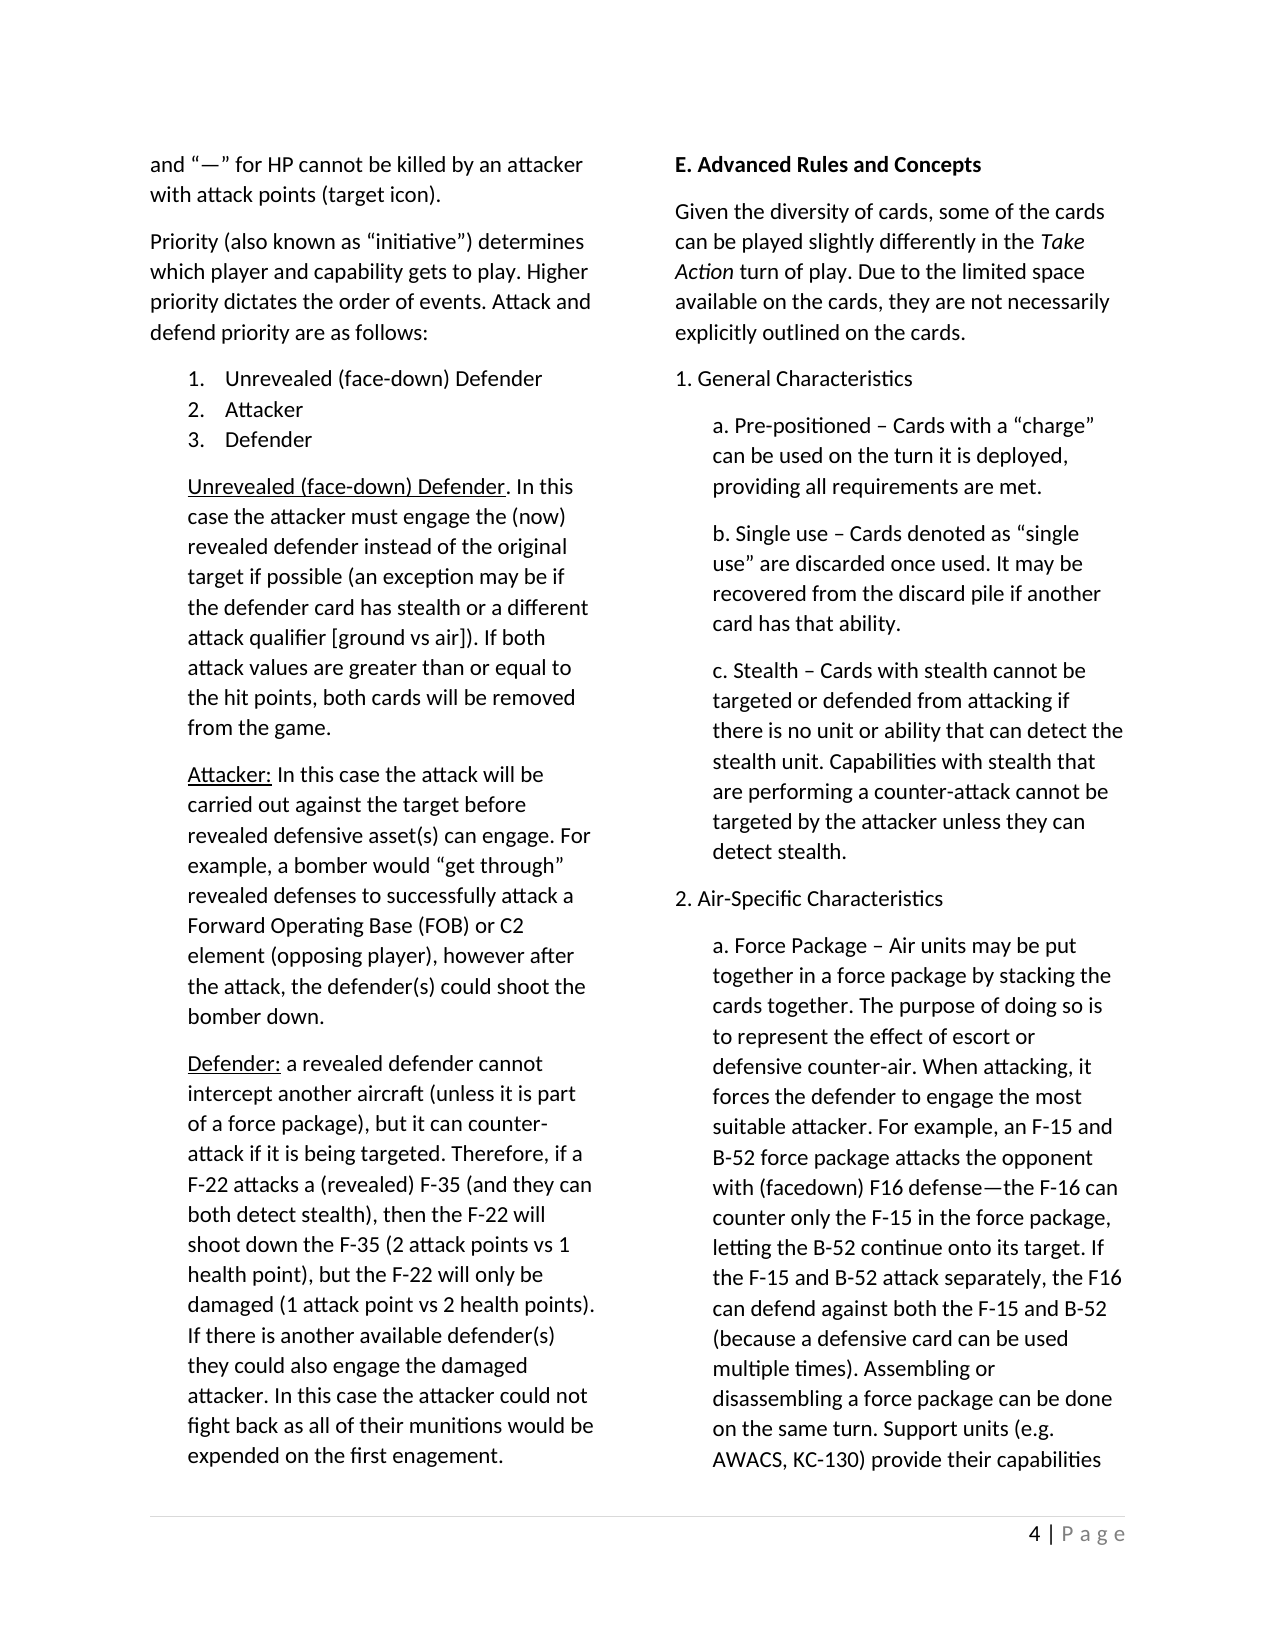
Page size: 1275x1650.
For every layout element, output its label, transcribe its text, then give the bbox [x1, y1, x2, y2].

text E. Advanced Rules and Concepts [675, 150, 1125, 178]
list Defender [187, 425, 600, 453]
text Priority (also known as “initiative”) determines which player and capability gets to play. Higher priority dictates the order of events. Attack and defend priority are as follows: [150, 227, 600, 346]
text Given the diversity of cards, some of the cards can be played slightly differently in the Take Action turn of play. Due to the limited space available on the cards, they are not necessarily explicitly outlined on the cards. [675, 197, 1125, 346]
text Attacker: In this case the attack will be carried out against the target before revealed defensive asset(s) can engage. For example, a bomber would “get through” revealed defenses to successfully attack a Forward Operating Base (FOB) or C2 element (opposing player), however after the attack, the defender(s) could shoot the bomber down. [187, 760, 600, 1030]
list Attacker [187, 395, 600, 423]
text Unrevealed (face-down) Defender. In this case the attacker must engage the (now) revealed defender instead of the original target if possible (an exception may be if the defender card has stealth or a different attack qualifier [ground vs air]). If both attack values are greater than or equal to the hit points, both cards will be removed from the game. [187, 472, 600, 742]
text b. Single use – Cards denoted as “single use” are discarded once used. It may be recovered from the discard pile if another card has that ability. [712, 519, 1125, 637]
text 2. Air-Specific Characteristics [675, 884, 1125, 912]
text Defender: a revealed defender cannot intercept another aircraft (unless it is part of a force package), but it can counter-attack if it is being targeted. Therefore, if a F-22 attacks a (revealed) F-35 (and they can both detect stealth), then the F-22 will shoot down the F-35 (2 attack points vs 1 health point), but the F-22 will only be damaged (1 attack point vs 2 health points). If there is another available defender(s) they could also engage the damaged attacker. In this case the attacker could not fight back as all of their munitions would be expended on the first enagement. [187, 1049, 600, 1500]
text c. Stealth – Cards with stealth cannot be targeted or defended from attacking if there is no unit or ability that can detect the stealth unit. Capabilities with stealth that are performing a counter-attack cannot be targeted by the attacker unless they can detect stealth. [712, 656, 1125, 866]
text 1. General Characteristics [675, 364, 1125, 393]
text a. Pre-positioned – Cards with a “charge” can be used on the turn it is deployed, providing all requirements are met. [712, 411, 1125, 500]
list Unrevealed (face-down) Defender [187, 364, 600, 393]
